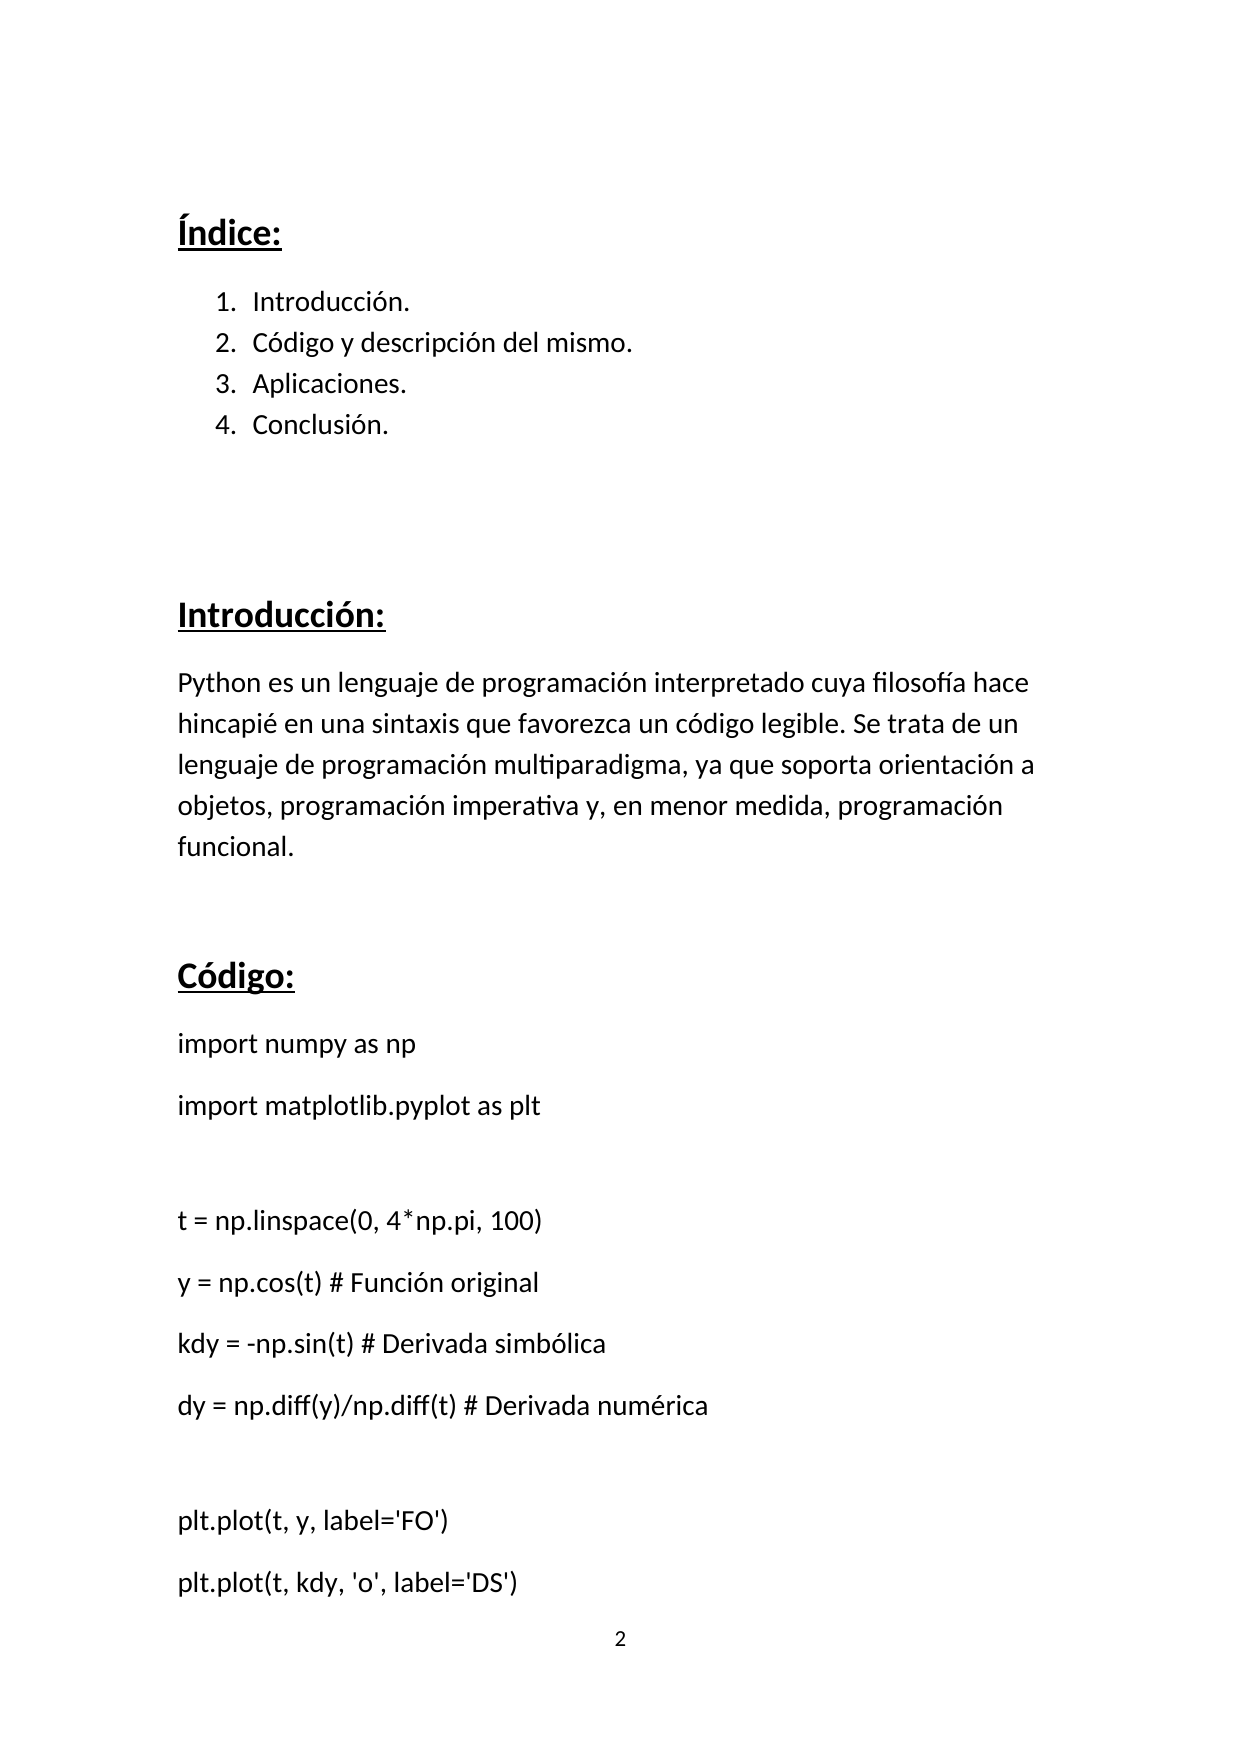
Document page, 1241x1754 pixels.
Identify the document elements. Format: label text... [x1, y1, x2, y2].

text plt.plot(t, kdy, 'o', label='DS') [177, 1564, 1063, 1599]
text y = np.cos(t) # Función original [177, 1264, 1063, 1299]
list Introducción. [215, 283, 1063, 318]
text t = np.linspace(0, 4*np.pi, 100) [177, 1202, 1063, 1238]
text dy = np.diff(y)/np.diff(t) # Derivada numérica [177, 1387, 1063, 1423]
text kdy = -np.sin(t) # Derivada simbólica [177, 1326, 1063, 1361]
text Introducción: [177, 591, 1063, 637]
list Aplicaciones. [215, 365, 1063, 400]
text Python es un lenguaje de programación interpretado cuya filosofía hace hincapié en una sintaxis que favorezca un código legible. Se trata de un lenguaje de programación multiparadigma, ya que soporta orientación a objetos, programación imperativa y, en menor medida, programación funcional. [177, 664, 1063, 864]
text Código: [177, 952, 1063, 998]
text plt.plot(t, y, label='FO') [177, 1502, 1063, 1538]
list Código y descripción del mismo. [215, 324, 1063, 359]
list Conclusión. [215, 406, 1063, 441]
text import matplotlib.pyplot as plt [177, 1087, 1063, 1123]
text Índice: [177, 209, 1063, 255]
text import numpy as np [177, 1025, 1063, 1061]
